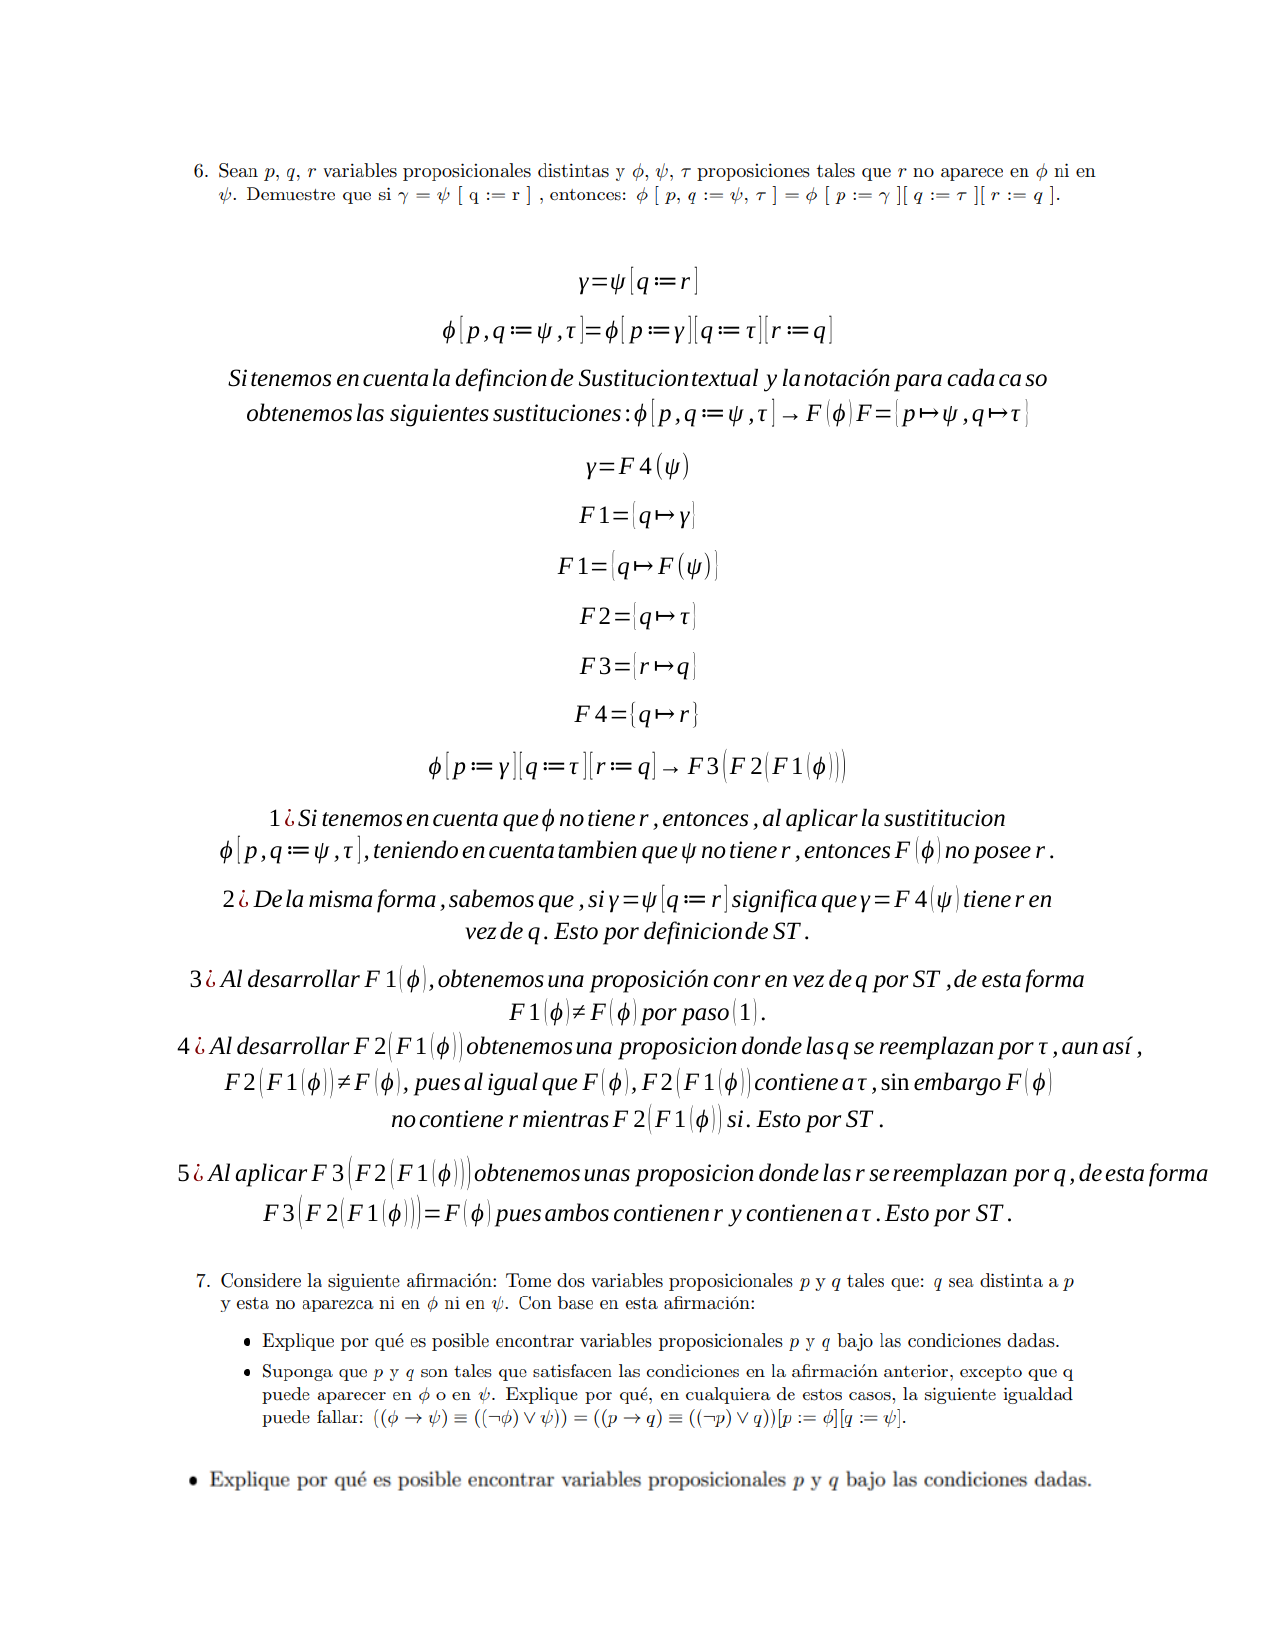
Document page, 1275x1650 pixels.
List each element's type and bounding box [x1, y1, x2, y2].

picture [177, 1251, 1098, 1436]
picture [177, 1468, 1098, 1497]
picture [177, 147, 1098, 247]
